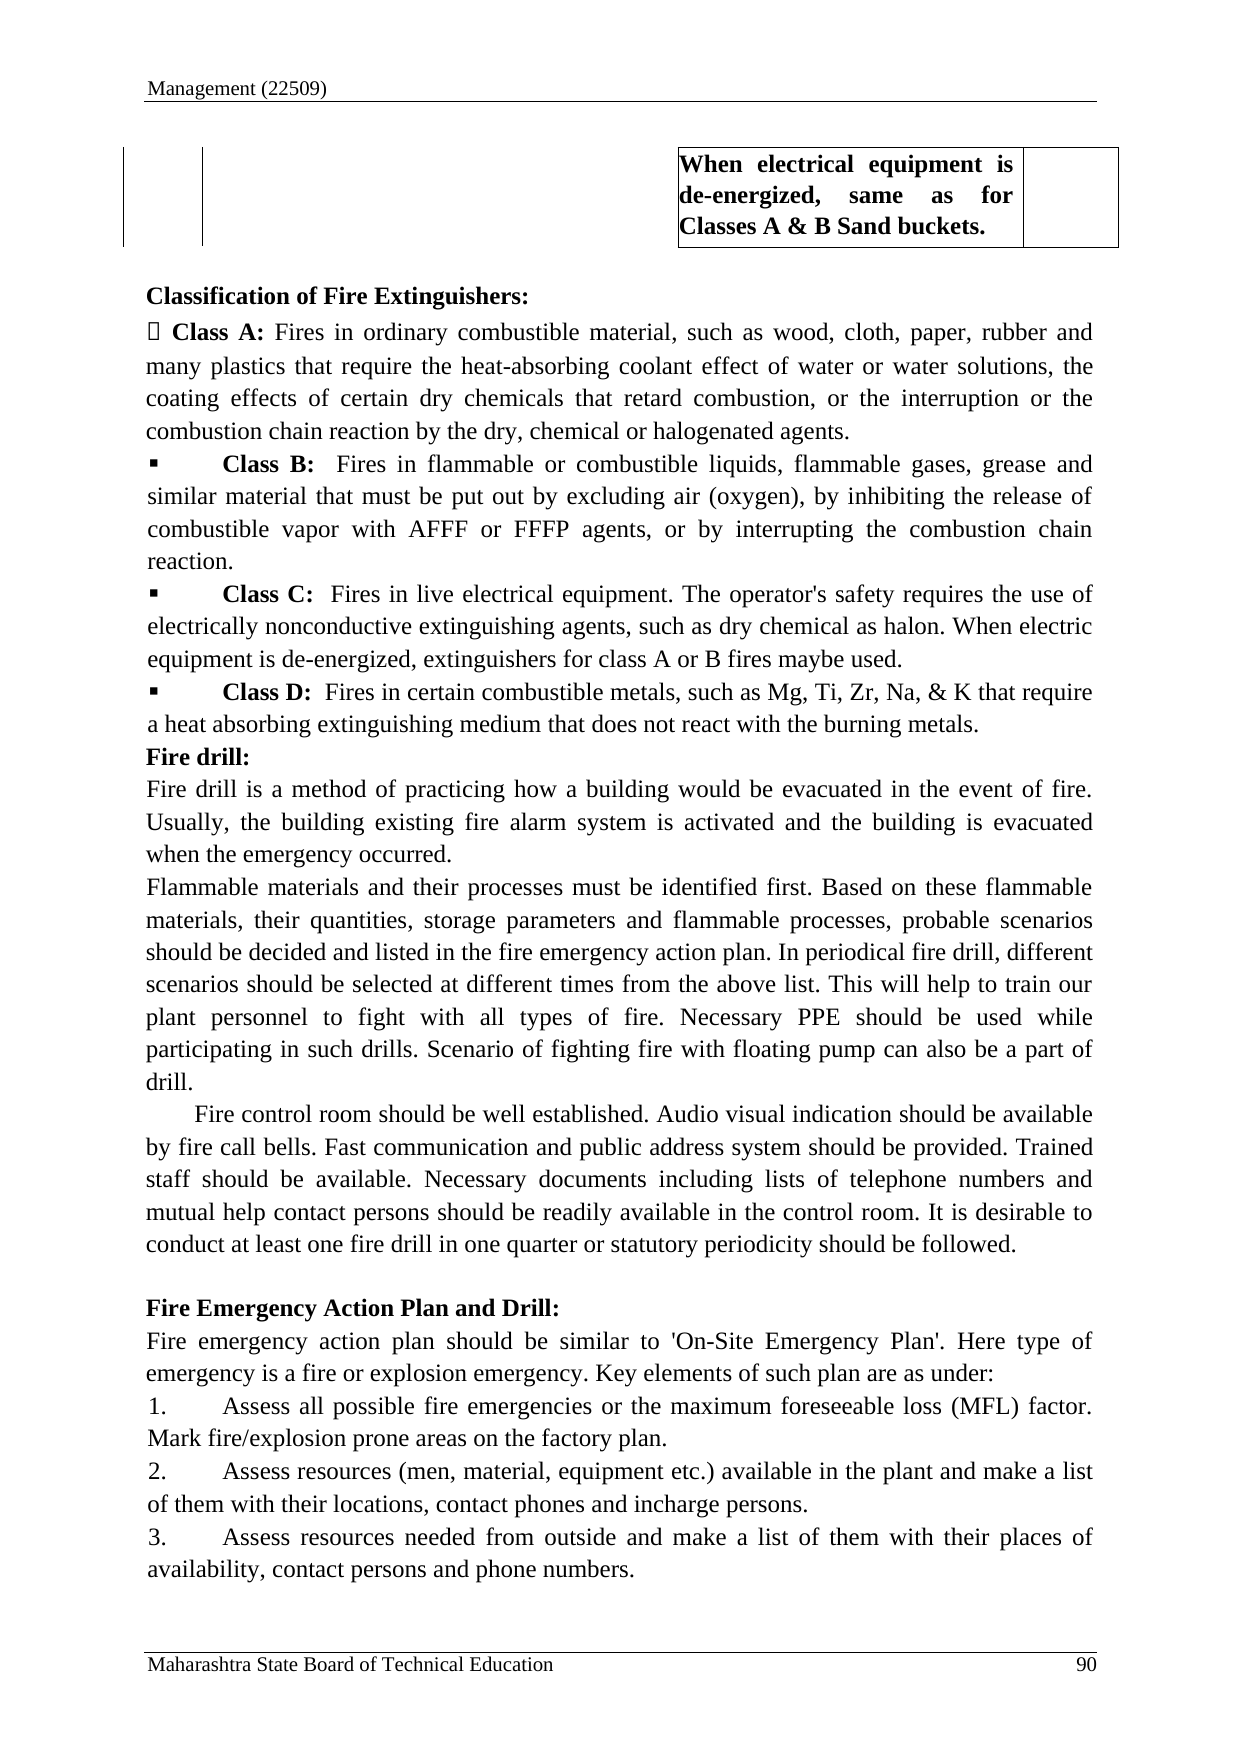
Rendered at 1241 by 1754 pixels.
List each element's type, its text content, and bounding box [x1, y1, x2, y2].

text Fire drill is a method of practicing how a building would be evacuated in the event of fire. Usually, the building existing fire alarm system is activated and the building is evacuated when the emergency occurred. [146, 774, 1094, 868]
text Fire Emergency Action Plan and Drill: [146, 1293, 1123, 1322]
list Assess resources needed from outside and make a list of them with their places of availability, contact persons and phone numbers. [147, 1522, 1094, 1583]
text Flammable materials and their processes must be identified first. Based on these flammable materials, their quantities, storage parameters and flammable processes, probable scenarios should be decided and listed in the fire emergency action plan. In periodical fire drill, different scenarios should be selected at different times from the above list. This will help to train our plant personnel to fight with all types of fire. Necessary PPE should be used while participating in such drills. Scenario of fighting fire with floating pump can also be a part of drill. [146, 872, 1094, 1095]
list Class C: Fires in live electrical equipment. The operator's safety requires the use of electrically nonconductive extinguishing agents, such as dry chemical as halon. When electric equipment is de-energized, extinguishers for class A or B fires maybe used. [147, 579, 1094, 672]
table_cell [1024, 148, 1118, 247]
text Fire emergency action plan should be similar to 'On-Site Emergency Plan'. Here type of emergency is a fire or explosion emergency. Key elements of such plan are as under: [146, 1326, 1094, 1387]
text Fire control room should be well established. Audio visual indication should be available by fire call bells. Fast communication and public address system should be provided. Trained staff should be available. Necessary documents including lists of telephone numbers and mutual help contact persons should be readily available in the control room. It is desirable to conduct at least one fire drill in one quarter or statutory periodicity should be followed. [146, 1099, 1094, 1258]
text  Class A: Fires in ordinary combustible material, such as wood, cloth, paper, rubber and many plastics that require the heat-absorbing coolant effect of water or water solutions, the coating effects of certain dry chemicals that retard combustion, or the interruption or the combustion chain reaction by the dry, chemical or halogenated agents. [146, 313, 1094, 445]
text Classification of Fire Extinguishers: [146, 281, 1123, 309]
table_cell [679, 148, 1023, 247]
list Class D: Fires in certain combustible metals, such as Mg, Ti, Zr, Na, & K that require a heat absorbing extinguishing medium that does not react with the burning metals. [147, 677, 1094, 738]
list Class B: Fires in flammable or combustible liquids, flammable gases, grease and similar material that must be put out by excluding air (oxygen), by inhibiting the release of combustible vapor with AFFF or FFFP agents, or by interrupting the combustion chain reaction. [147, 449, 1094, 575]
list Assess all possible fire emergencies or the maximum foreseeable loss (MFL) factor. Mark fire/explosion prone areas on the factory plan. [147, 1391, 1094, 1452]
text Fire drill: [146, 742, 1123, 771]
list Assess resources (men, material, equipment etc.) available in the plant and make a list of them with their locations, contact phones and incharge persons. [147, 1456, 1094, 1517]
